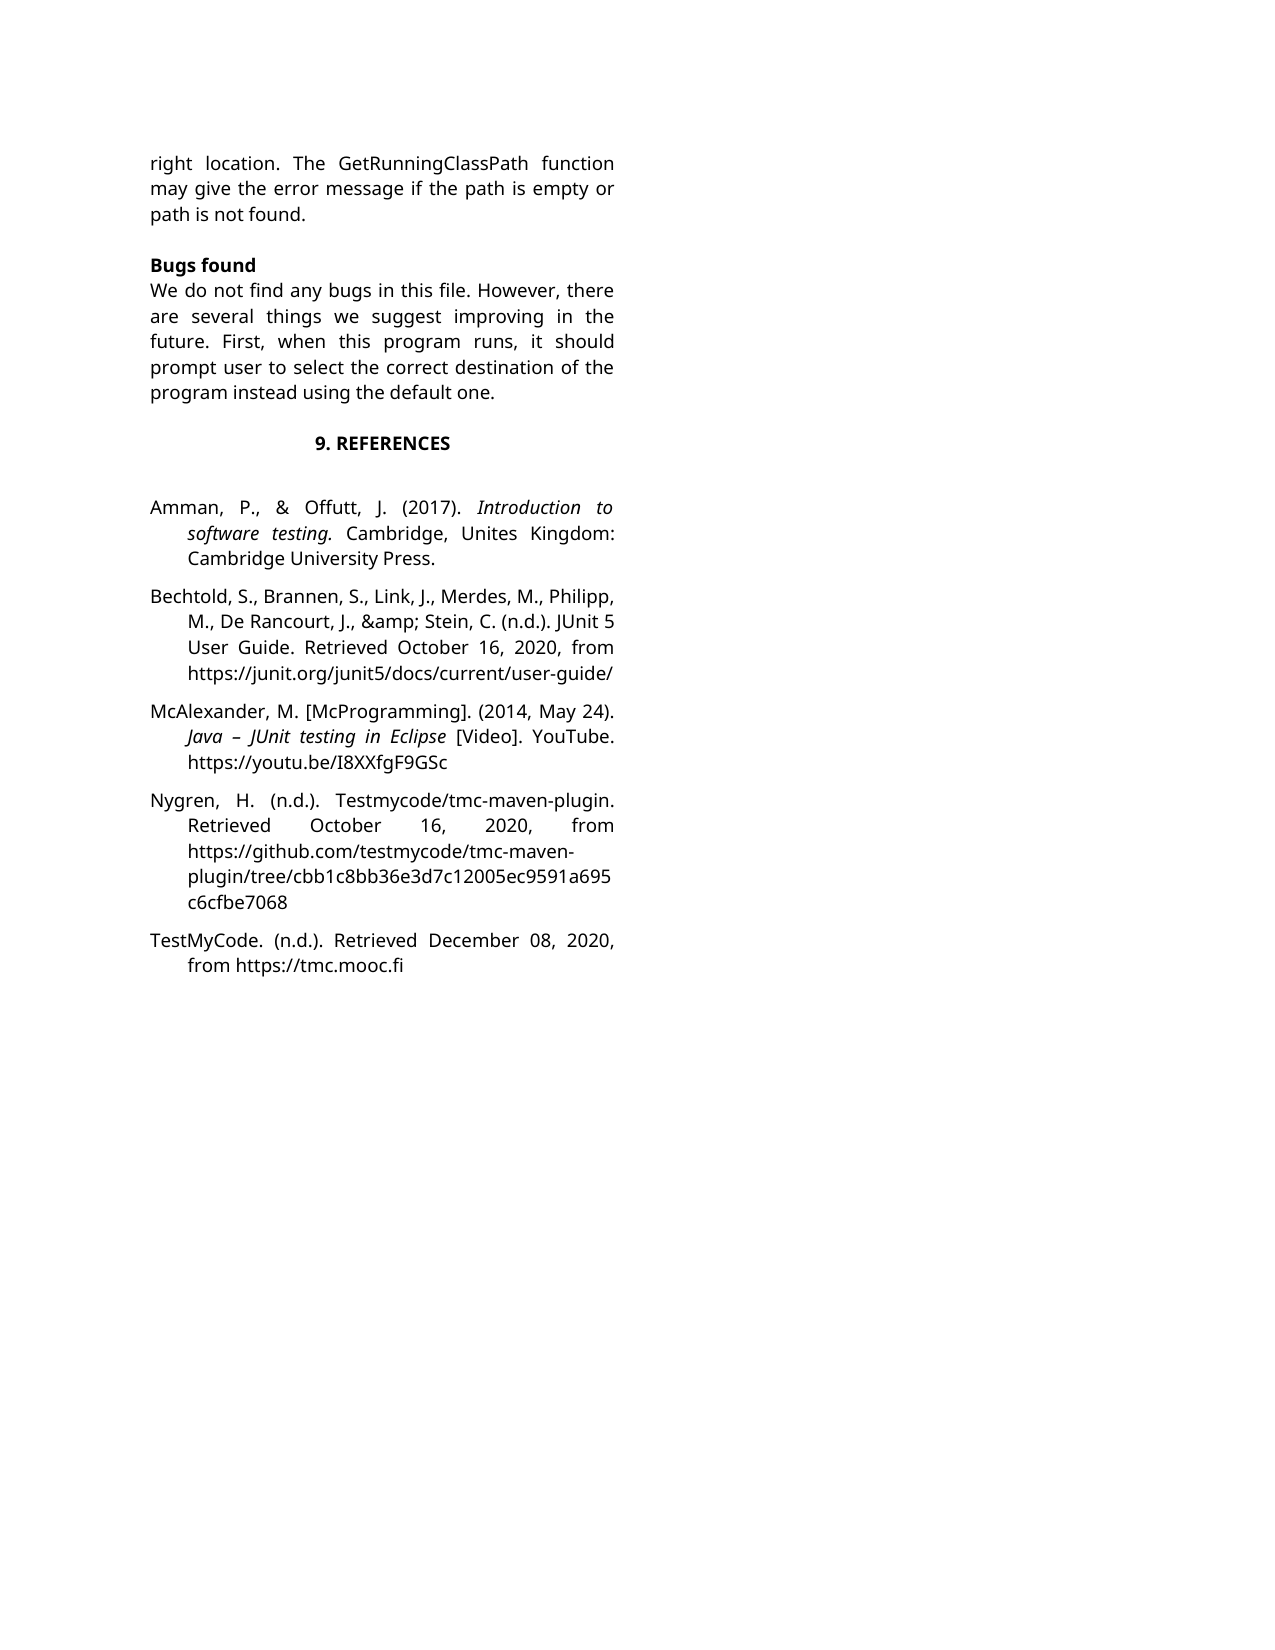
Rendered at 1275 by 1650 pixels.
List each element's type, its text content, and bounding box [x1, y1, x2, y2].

text 9. REFERENCES [150, 431, 615, 456]
text We do not find any bugs in this file. However, there are several things we suggest improving in the future. First, when this program runs, it should prompt user to select the correct destination of the program instead using the default one. [150, 278, 615, 405]
text TestMyCode. (n.d.). Retrieved December 08, 2020, from https://tmc.mooc.fi [150, 927, 615, 978]
text Nygren, H. (n.d.). Testmycode/tmc-maven-plugin. Retrieved October 16, 2020, from https://github.com/testmycode/tmc-maven-plugin/tree/cbb1c8bb36e3d7c12005ec9591a695c6cfbe7068 [150, 787, 615, 914]
text McAlexander, M. [McProgramming]. (2014, May 24). Java – JUnit testing in Eclipse [Video]. YouTube. https://youtu.be/I8XXfgF9GSc [150, 698, 615, 774]
text Bugs found [150, 252, 615, 278]
text Bechtold, S., Brannen, S., Link, J., Merdes, M., Philipp, M., De Rancourt, J., &amp; Stein, C. (n.d.). JUnit 5 User Guide. Retrieved October 16, 2020, from https://junit.org/junit5/docs/current/user-guide/ [150, 583, 615, 685]
text Amman, P., & Offutt, J. (2017). Introduction to software testing. Cambridge, Unites Kingdom: Cambridge University Press. [150, 494, 615, 571]
